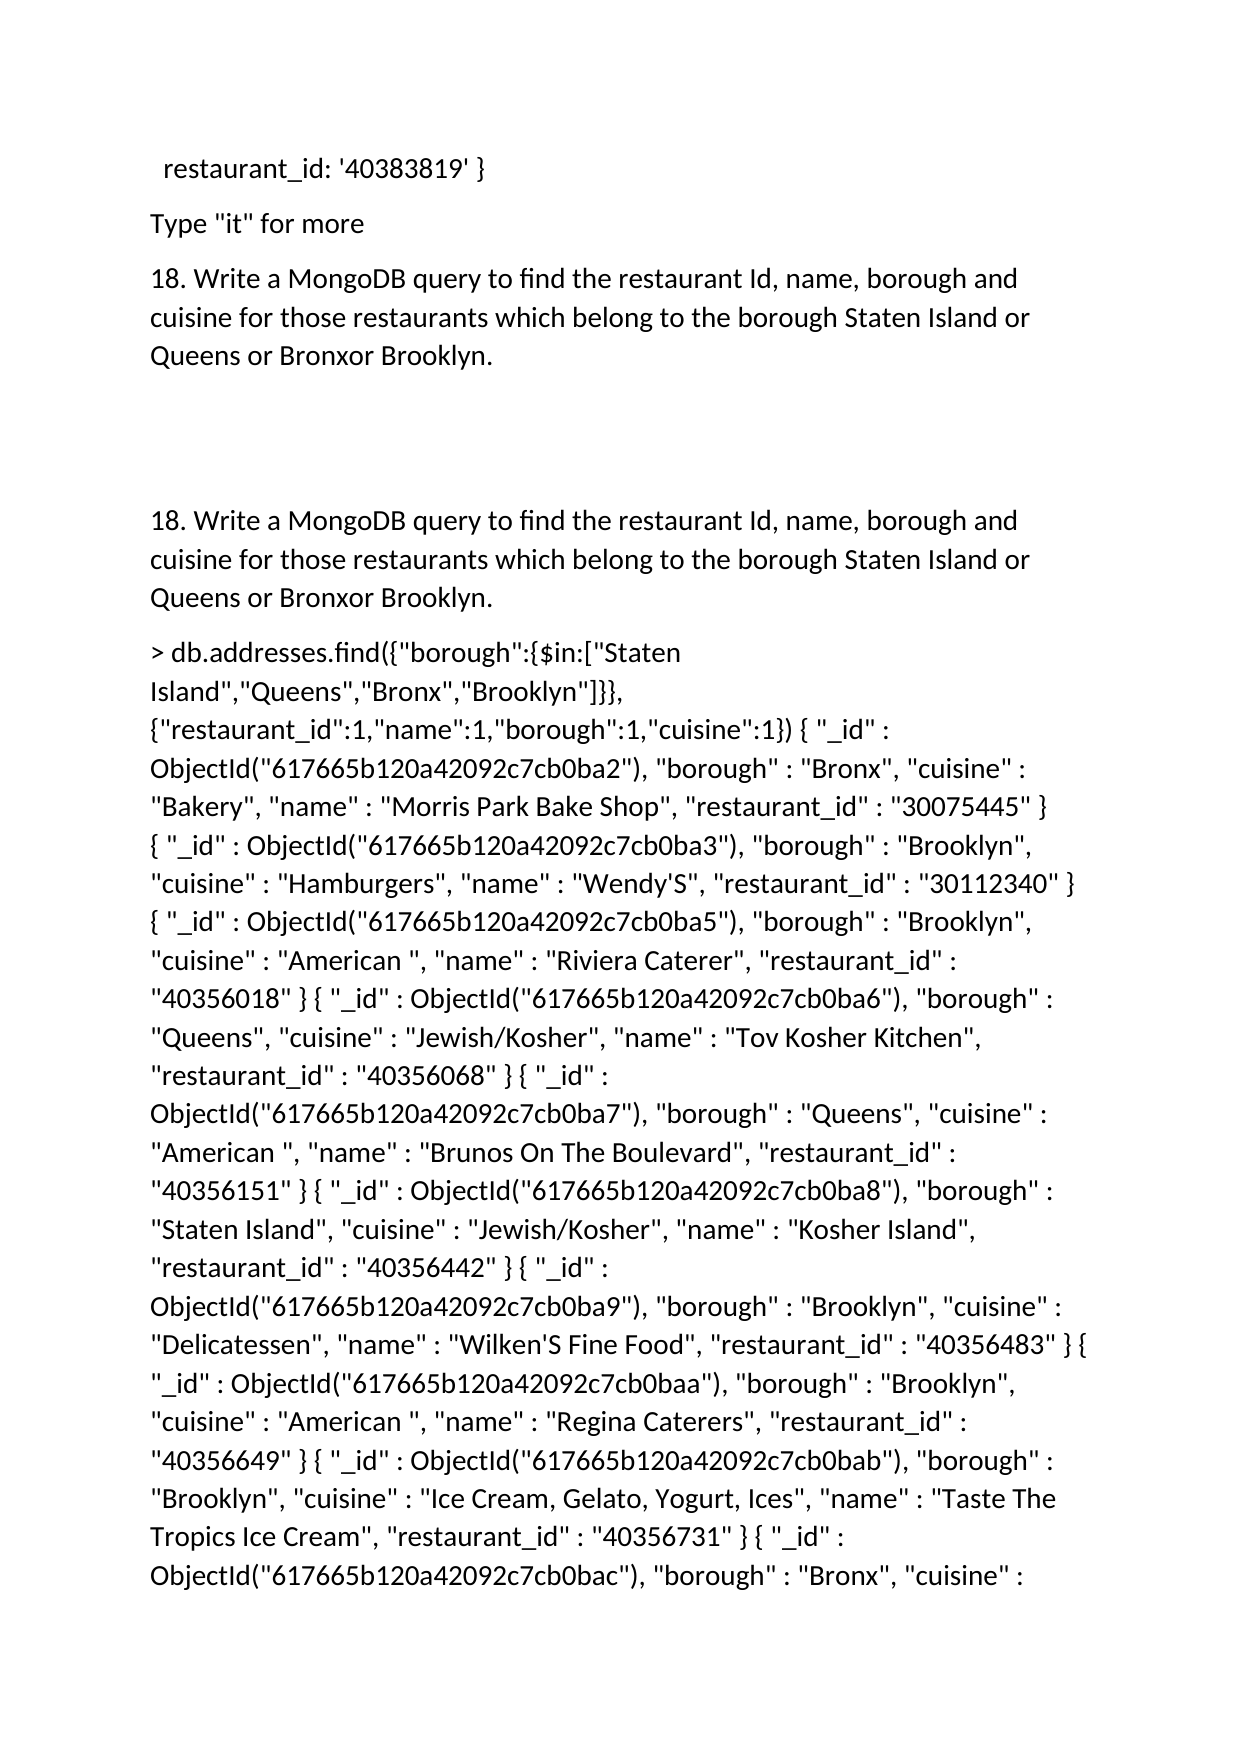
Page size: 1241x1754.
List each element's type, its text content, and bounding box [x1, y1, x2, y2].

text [150, 634, 1090, 1592]
text 18. Write a MongoDB query to find the restaurant Id, name, borough and cuisine for those restaurants which belong to the borough Staten Island or Queens or Bronxor Brooklyn. [150, 260, 1090, 373]
text Type "it" for more [150, 205, 1090, 241]
text 18. Write a MongoDB query to find the restaurant Id, name, borough and cuisine for those restaurants which belong to the borough Staten Island or Queens or Bronxor Brooklyn. [150, 502, 1090, 615]
text restaurant_id: '40383819' } [150, 150, 1090, 186]
